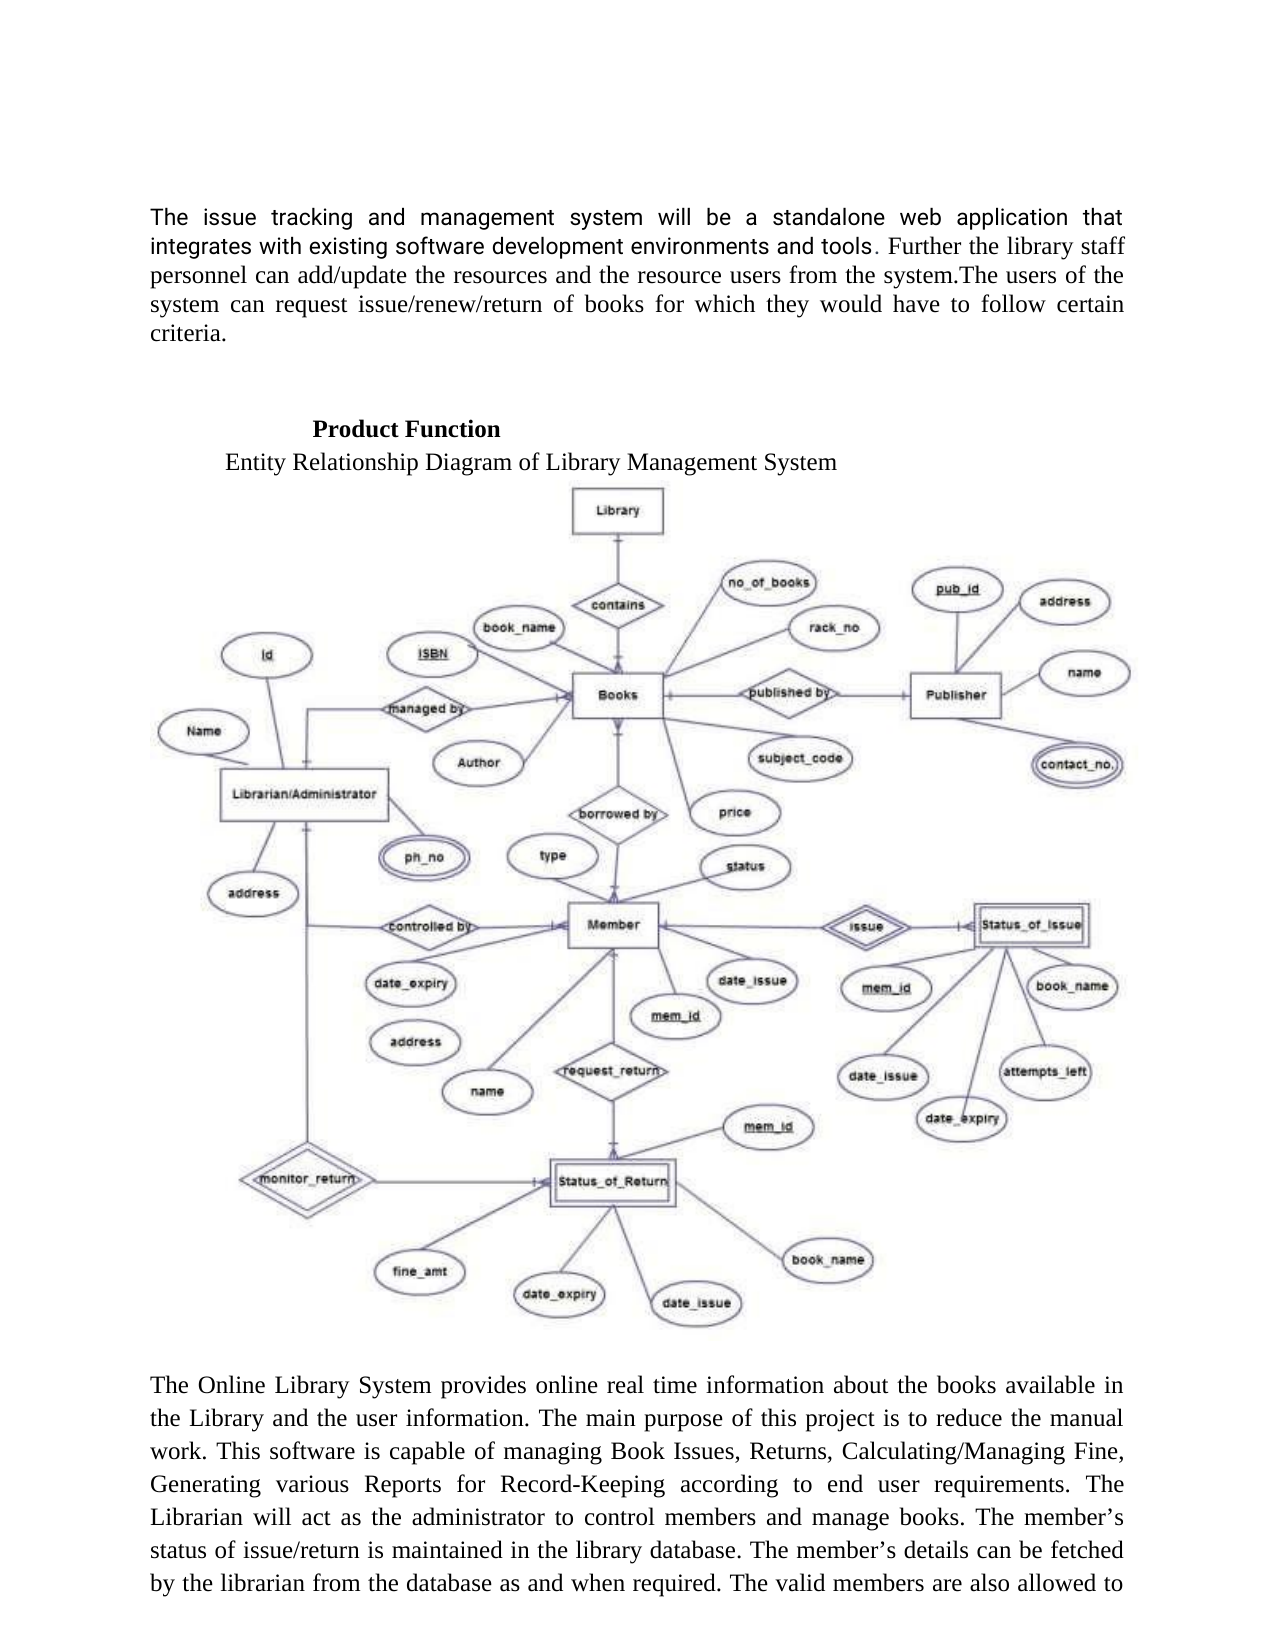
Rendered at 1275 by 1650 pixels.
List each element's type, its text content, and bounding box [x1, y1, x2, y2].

picture [150, 480, 1139, 1341]
subtitle Product Function [187, 414, 1212, 443]
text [150, 1370, 1125, 1597]
text Entity Relationship Diagram of Library Management System [225, 447, 1212, 476]
text The issue tracking and management system will be a standalone web application that integrates with existing software development environments and tools. Further the library staff personnel can add/update the resources and the resource users from the system.The users of the system can request issue/renew/return of books for which they would have to follow certain criteria. [150, 204, 1125, 347]
